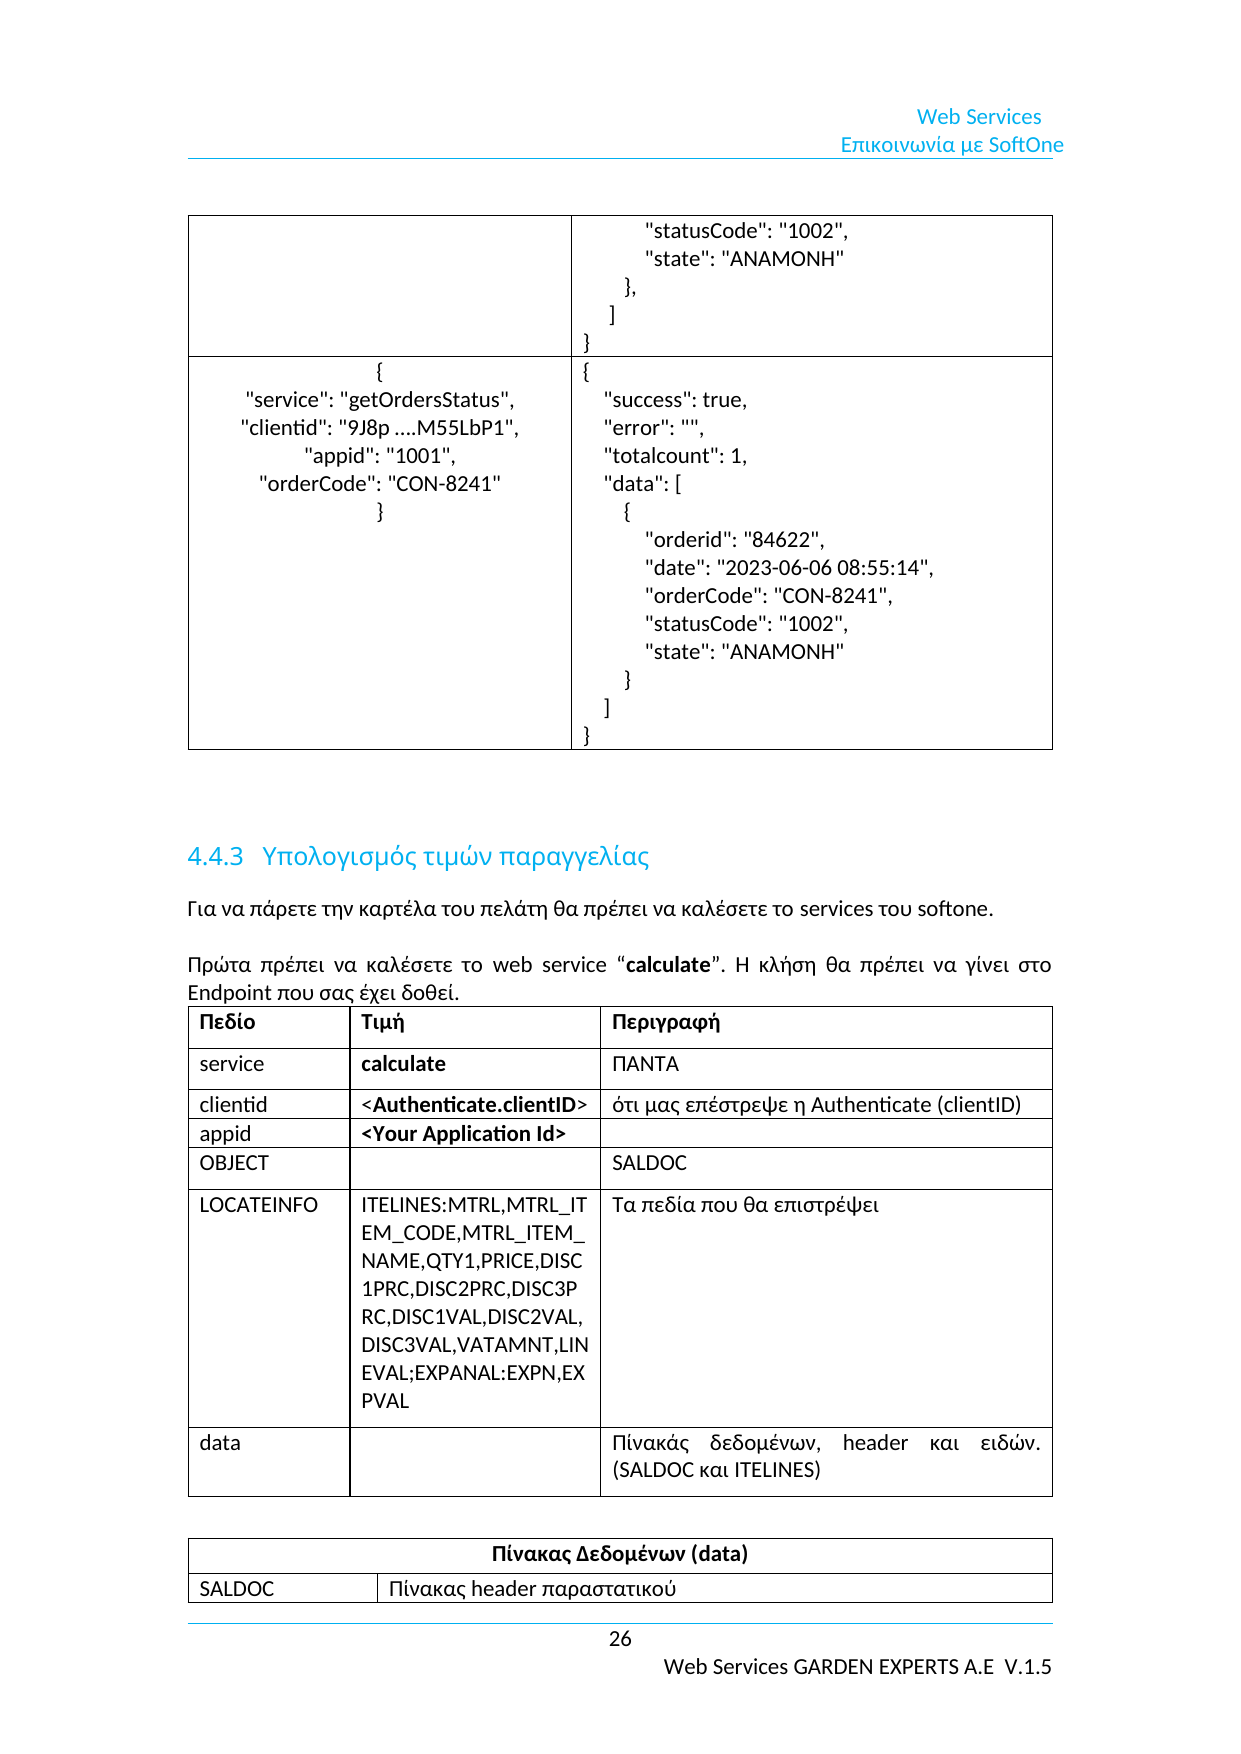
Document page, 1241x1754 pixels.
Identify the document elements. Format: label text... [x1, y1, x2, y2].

table_cell calculate [351, 1049, 600, 1089]
table_cell [351, 1428, 600, 1496]
table_cell { "service": "getOrdersStatus", "clientid": "9J8p ….M55LbP1", "appid": "1001", "orderCode": "CON-8241" } [189, 357, 571, 749]
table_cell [572, 216, 1052, 356]
table_cell OBJECT [189, 1148, 349, 1189]
table_cell service [189, 1049, 349, 1089]
table_cell ΠΑΝΤΑ [601, 1049, 1052, 1089]
table_cell ITELINES:MTRL,MTRL_ITEM_CODE,MTRL_ITEM_NAME,QTY1,PRICE,DISC1PRC,DISC2PRC,DISC3PRC,DISC1VAL,DISC2VAL,DISC3VAL,VATAMNT,LINEVAL;EXPANAL:EXPN,EXPVAL [351, 1190, 600, 1427]
table_cell SALDOC [189, 1574, 377, 1602]
table_cell { "success": true, "error": "", "totalcount": 1, "data": [ { "orderid": "84622", "date": "2023-06-06 08:55:14", "orderCode": "CON-8241", "statusCode": "1002", "state": "ΑΝΑΜΟΝΗ" } ] } [572, 357, 1052, 749]
subtitle Υπολογισμός τιμών παραγγελίας [187, 839, 1053, 873]
text Για να πάρετε την καρτέλα του πελάτη θα πρέπει να καλέσετε το services του softone. [187, 894, 1053, 922]
table_cell [351, 1148, 600, 1189]
table_header Πεδίο [189, 1007, 349, 1048]
table_header Πίνακας Δεδομένων (data) [189, 1539, 1052, 1573]
table_cell data [189, 1428, 349, 1496]
table_cell LOCATEINFO [189, 1190, 349, 1427]
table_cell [378, 1574, 1052, 1602]
table_cell [601, 1119, 1052, 1147]
table_cell appid [189, 1119, 349, 1147]
table_cell clientid [189, 1090, 349, 1118]
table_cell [189, 216, 571, 356]
table_header Τιμή [351, 1007, 600, 1048]
table_cell <Authenticate.clientID> [351, 1090, 600, 1118]
table_cell ότι μας επέστρεψε η Authenticate (clientID) [601, 1090, 1052, 1118]
table_cell Πίνακάς δεδομένων, header και ειδών. (SALDOC και ITELINES) [601, 1428, 1052, 1496]
table_cell Τα πεδία που θα επιστρέψει [601, 1190, 1052, 1427]
table_header Περιγραφή [601, 1007, 1052, 1048]
table_cell SALDOC [601, 1148, 1052, 1189]
table_cell <Your Application Id> [351, 1119, 600, 1147]
text Πρώτα πρέπει να καλέσετε το web service “calculate”. Η κλήση θα πρέπει να γίνει στο Endpoint που σας έχει δοθεί. [187, 950, 1053, 1006]
